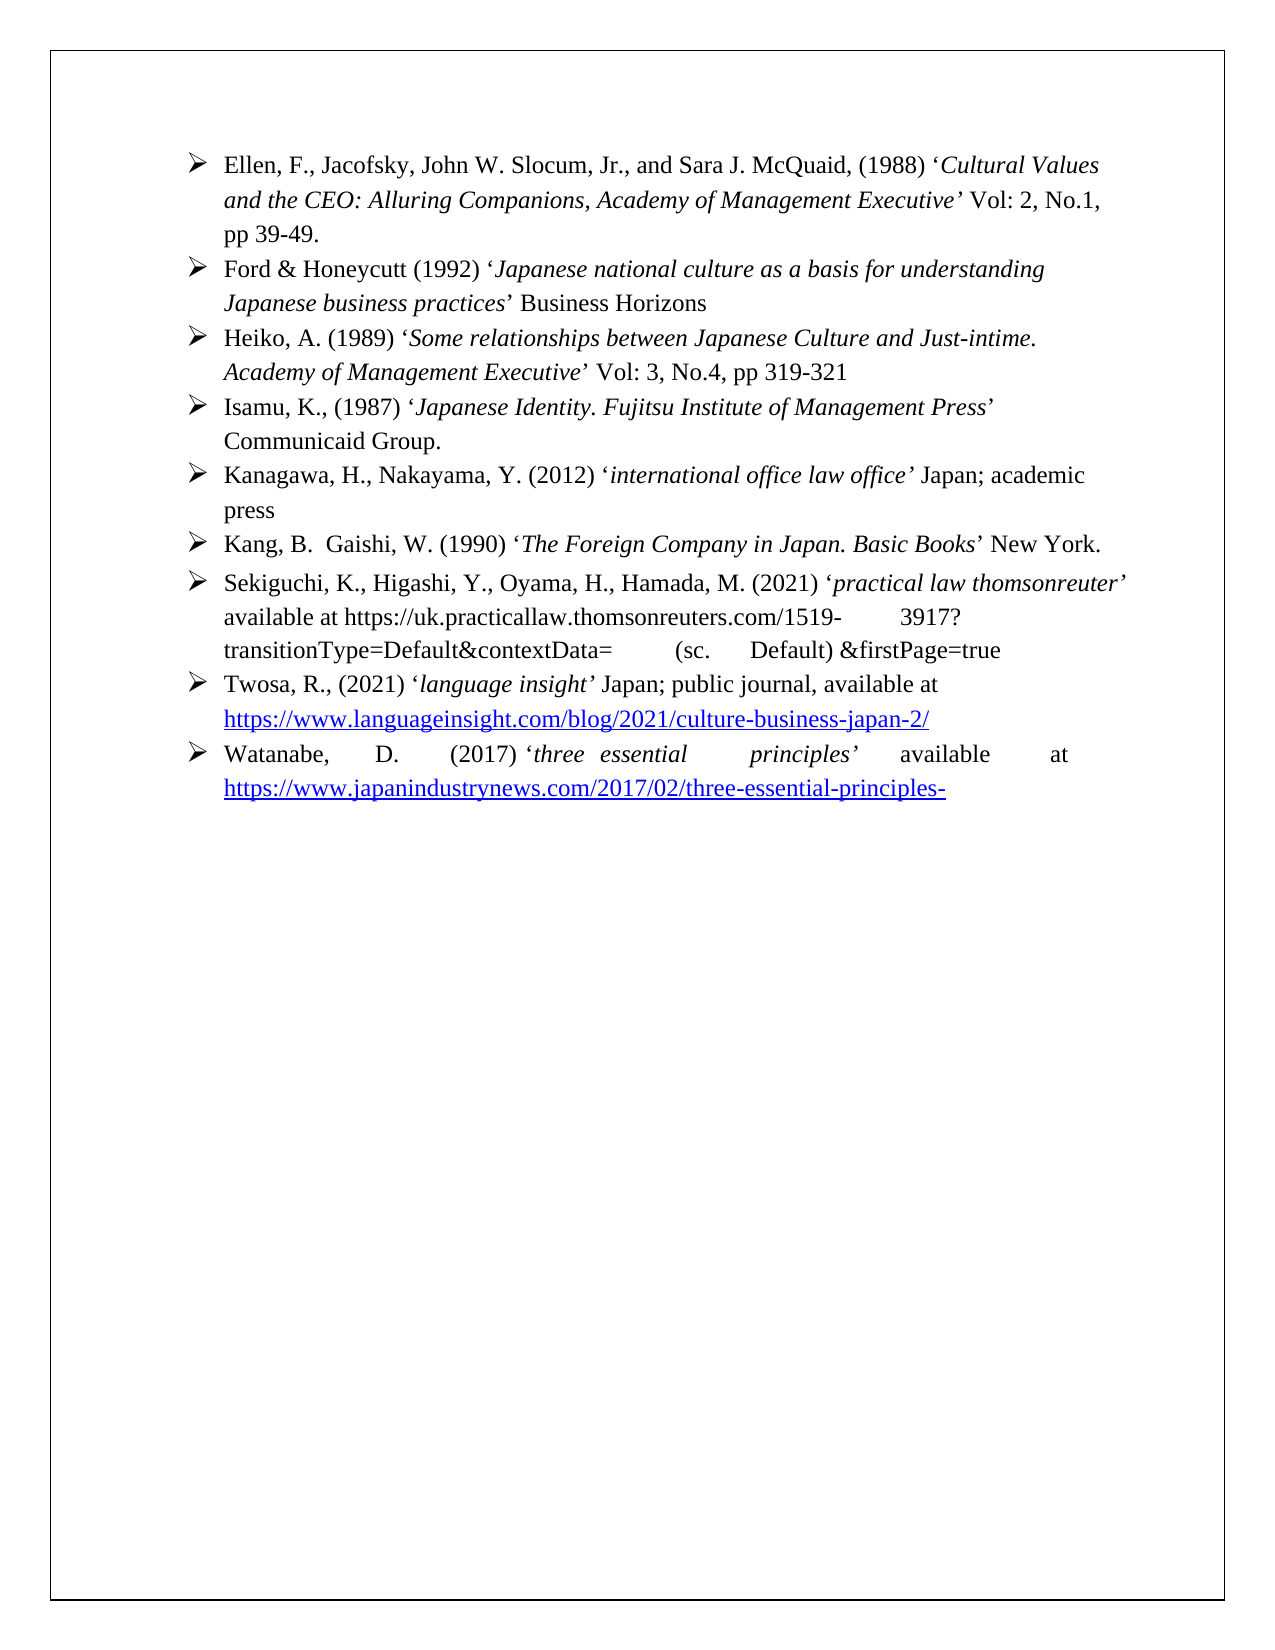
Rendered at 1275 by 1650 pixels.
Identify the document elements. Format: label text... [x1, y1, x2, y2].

list Ford & Honeycutt (1992) ‘Japanese national culture as a basis for understanding Japanese business practices’ Business Horizons [186, 254, 1129, 317]
list Twosa, R., (2021) ‘language insight’ Japan; public journal, available at https://www.languageinsight.com/blog/2021/culture-business-japan-2/ [186, 669, 1129, 733]
list Watanabe, D. (2017) ‘three essential principles’ available at https://www.japanindustrynews.com/2017/02/three-essential-principles- [186, 739, 1129, 802]
list Heiko, A. (1989) ‘Some relationships between Japanese Culture and Just-intime. Academy of Management Executive’ Vol: 3, No.4, pp 319-321 [186, 323, 1129, 386]
list Ellen, F., Jacofsky, John W. Slocum, Jr., and Sara J. McQuaid, (1988) ‘Cultural Values and the CEO: Alluring Companions, Academy of Management Executive’ Vol: 2, No.1, pp 39-49. [186, 150, 1129, 247]
list Kang, B. Gaishi, W. (1990) ‘The Foreign Company in Japan. Basic Books’ New York. [186, 529, 1129, 558]
list Sekiguchi, K., Higashi, Y., Oyama, H., Hamada, M. (2021) ‘practical law thomsonreuter’ available at https://uk.practicallaw.thomsonreuters.com/1519- 3917?transitionType=Default&contextData= (sc. Default) &firstPage=true [186, 568, 1129, 664]
list Isamu, K., (1987) ‘Japanese Identity. Fujitsu Institute of Management Press’ Communicaid Group. [186, 392, 1129, 455]
list Kanagawa, H., Nakayama, Y. (2012) ‘international office law office’ Japan; academic press [186, 460, 1129, 524]
